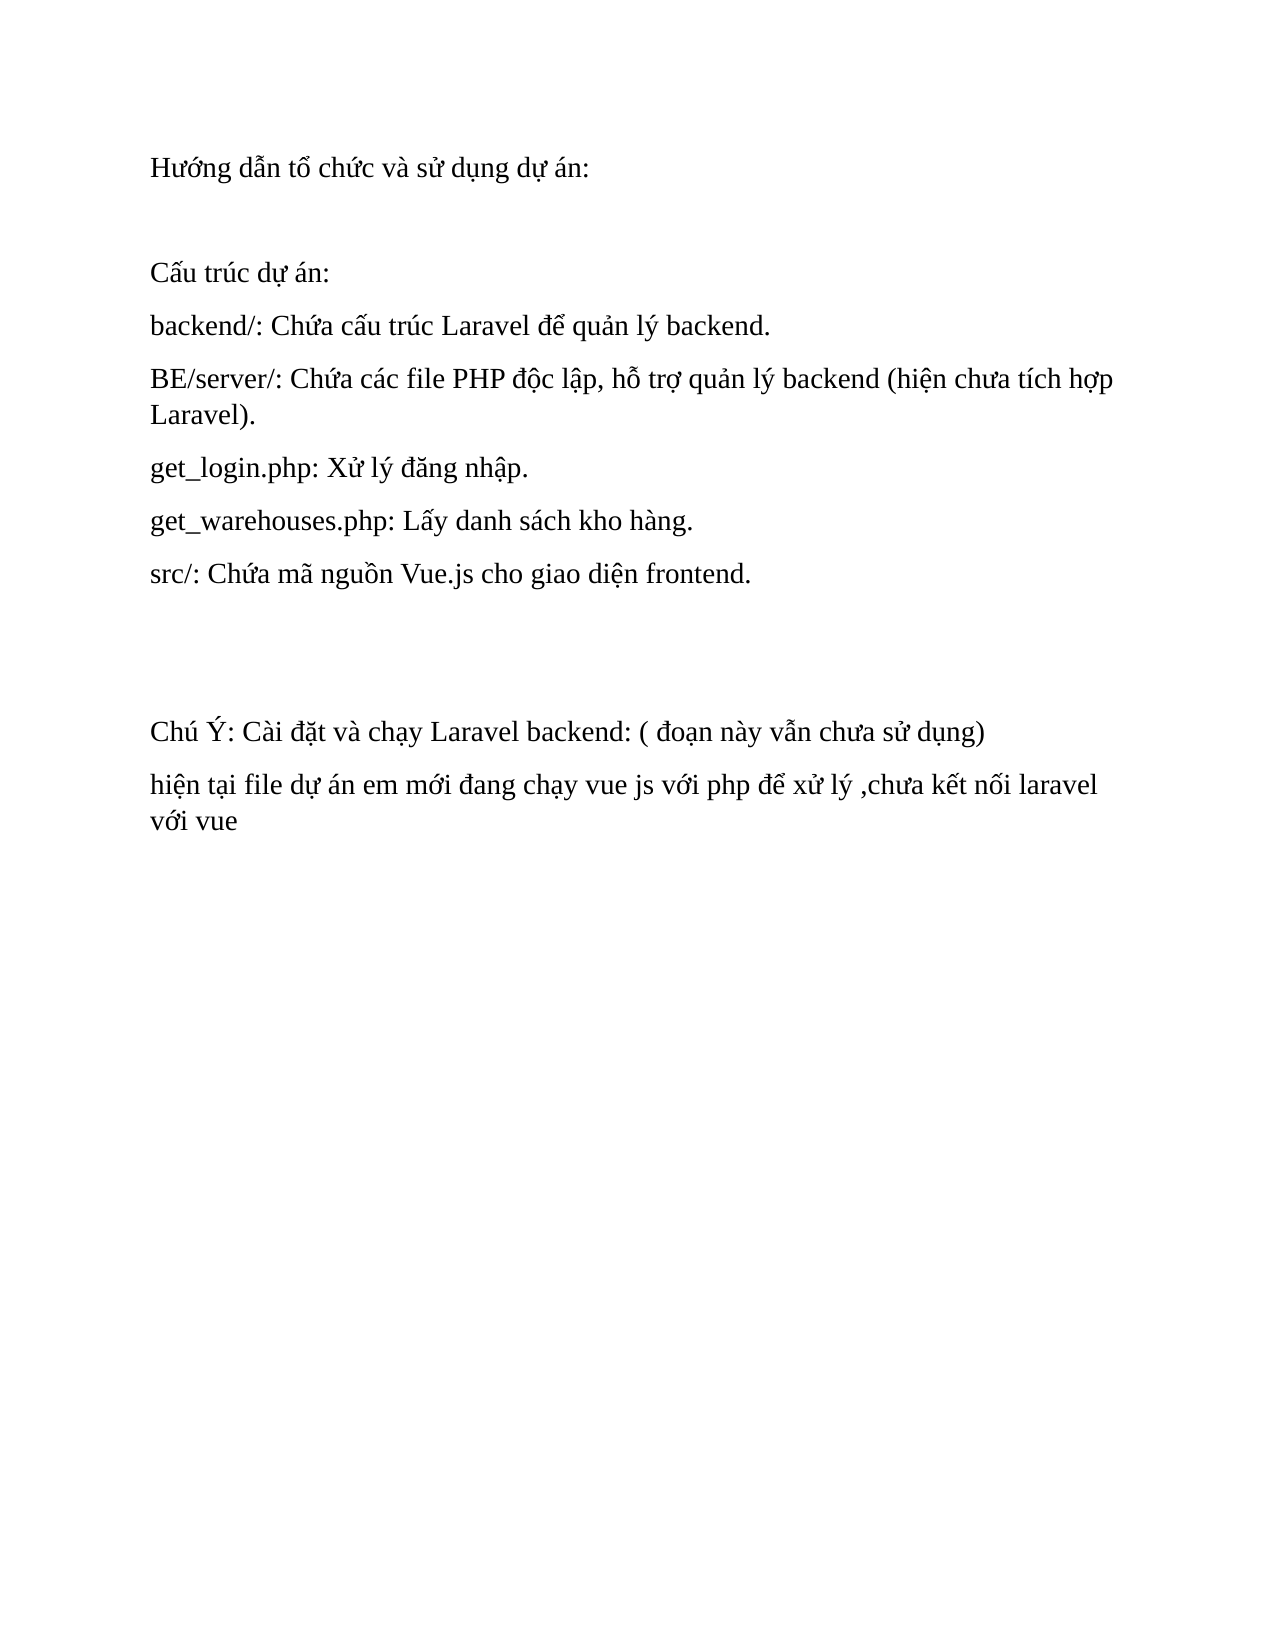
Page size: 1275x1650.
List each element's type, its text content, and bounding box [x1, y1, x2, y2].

text hiện tại file dự án em mới đang chạy vue js với php để xử lý ,chưa kết nối laravel với vue [150, 767, 1125, 837]
text BE/server/: Chứa các file PHP độc lập, hỗ trợ quản lý backend (hiện chưa tích hợp Laravel). [150, 361, 1125, 431]
text src/: Chứa mã nguồn Vue.js cho giao diện frontend. [150, 556, 1125, 589]
text Hướng dẫn tổ chức và sử dụng dự án: [150, 150, 1125, 183]
text get_warehouses.php: Lấy danh sách kho hàng. [150, 503, 1125, 537]
text backend/: Chứa cấu trúc Laravel để quản lý backend. [150, 308, 1125, 342]
text get_login.php: Xử lý đăng nhập. [150, 450, 1125, 484]
text Cấu trúc dự án: [150, 256, 1125, 289]
text Chú Ý: Cài đặt và chạy Laravel backend: ( đoạn này vẫn chưa sử dụng) [150, 714, 1125, 748]
